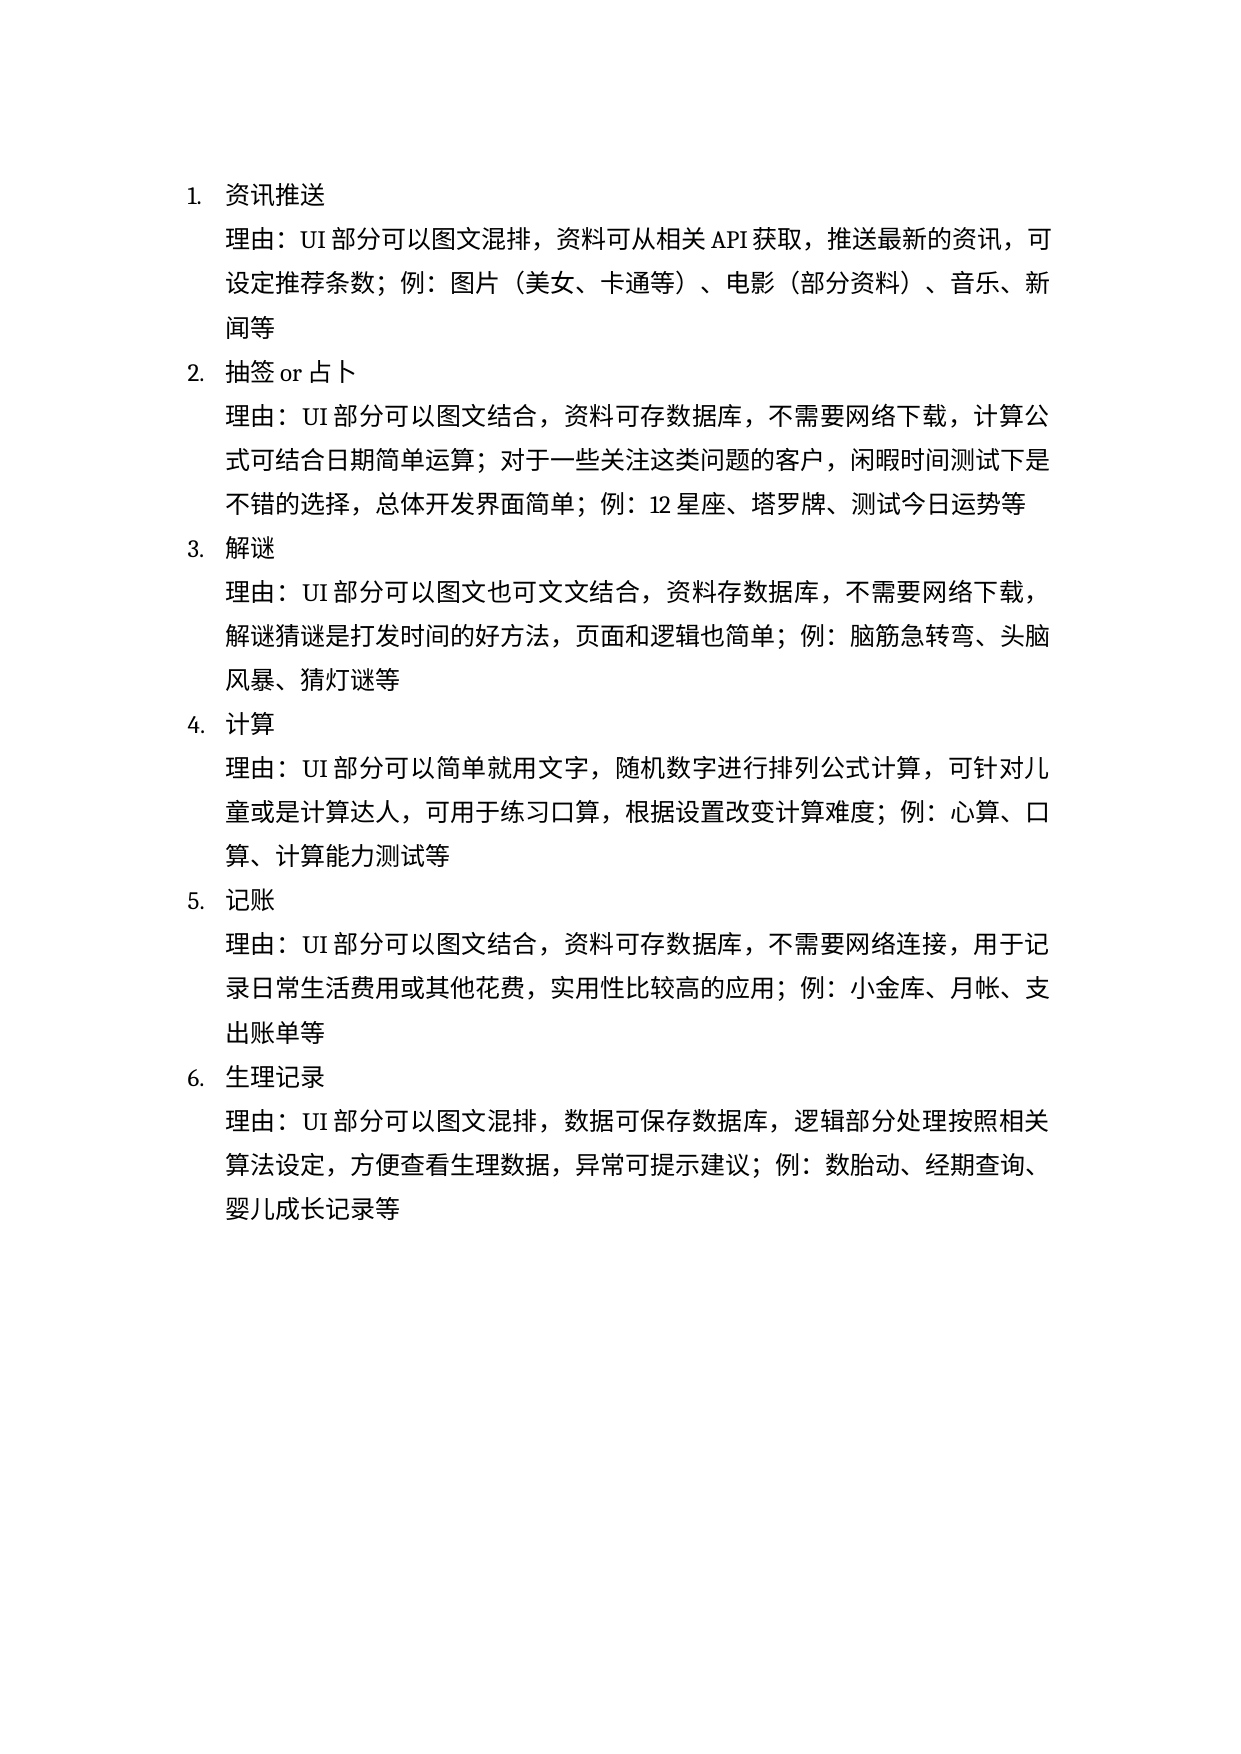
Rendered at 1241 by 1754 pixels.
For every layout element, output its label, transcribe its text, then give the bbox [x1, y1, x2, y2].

list 抽签or 占卜 [187, 348, 1053, 392]
list 计算 [187, 701, 1053, 745]
list 理由：UI部分可以图文混排，数据可保存数据库，逻辑部分处理按照相关算法设定，方便查看生理数据，异常可提示建议；例：数胎动、经期查询、婴儿成长记录等 [225, 1097, 1053, 1229]
list 生理记录 [187, 1053, 1053, 1097]
list 解谜 [187, 524, 1053, 568]
list 理由：UI部分可以图文也可文文结合，资料存数据库，不需要网络下载，解谜猜谜是打发时间的好方法，页面和逻辑也简单；例：脑筋急转弯、头脑风暴、猜灯谜等 [225, 568, 1053, 701]
list 理由：UI部分可以图文结合，资料可存数据库，不需要网络连接，用于记录日常生活费用或其他花费，实用性比较高的应用；例：小金库、月帐、支出账单等 [225, 921, 1053, 1053]
text 理由：UI部分可以图文结合，资料可存数据库，不需要网络下载，计算公式可结合日期简单运算；对于一些关注这类问题的客户，闲暇时间测试下是不错的选择，总体开发界面简单；例：12星座、塔罗牌、测试今日运势等 [225, 392, 1053, 524]
list 记账 [187, 877, 1053, 921]
list 理由：UI部分可以简单就用文字，随机数字进行排列公式计算，可针对儿童或是计算达人，可用于练习口算，根据设置改变计算难度；例：心算、口算、计算能力测试等 [225, 745, 1053, 877]
list 资讯推送 [187, 172, 1053, 216]
list 理由：UI部分可以图文混排，资料可从相关API获取，推送最新的资讯，可设定推荐条数；例：图片（美女、卡通等）、电影（部分资料）、音乐、新闻等 [225, 216, 1053, 348]
